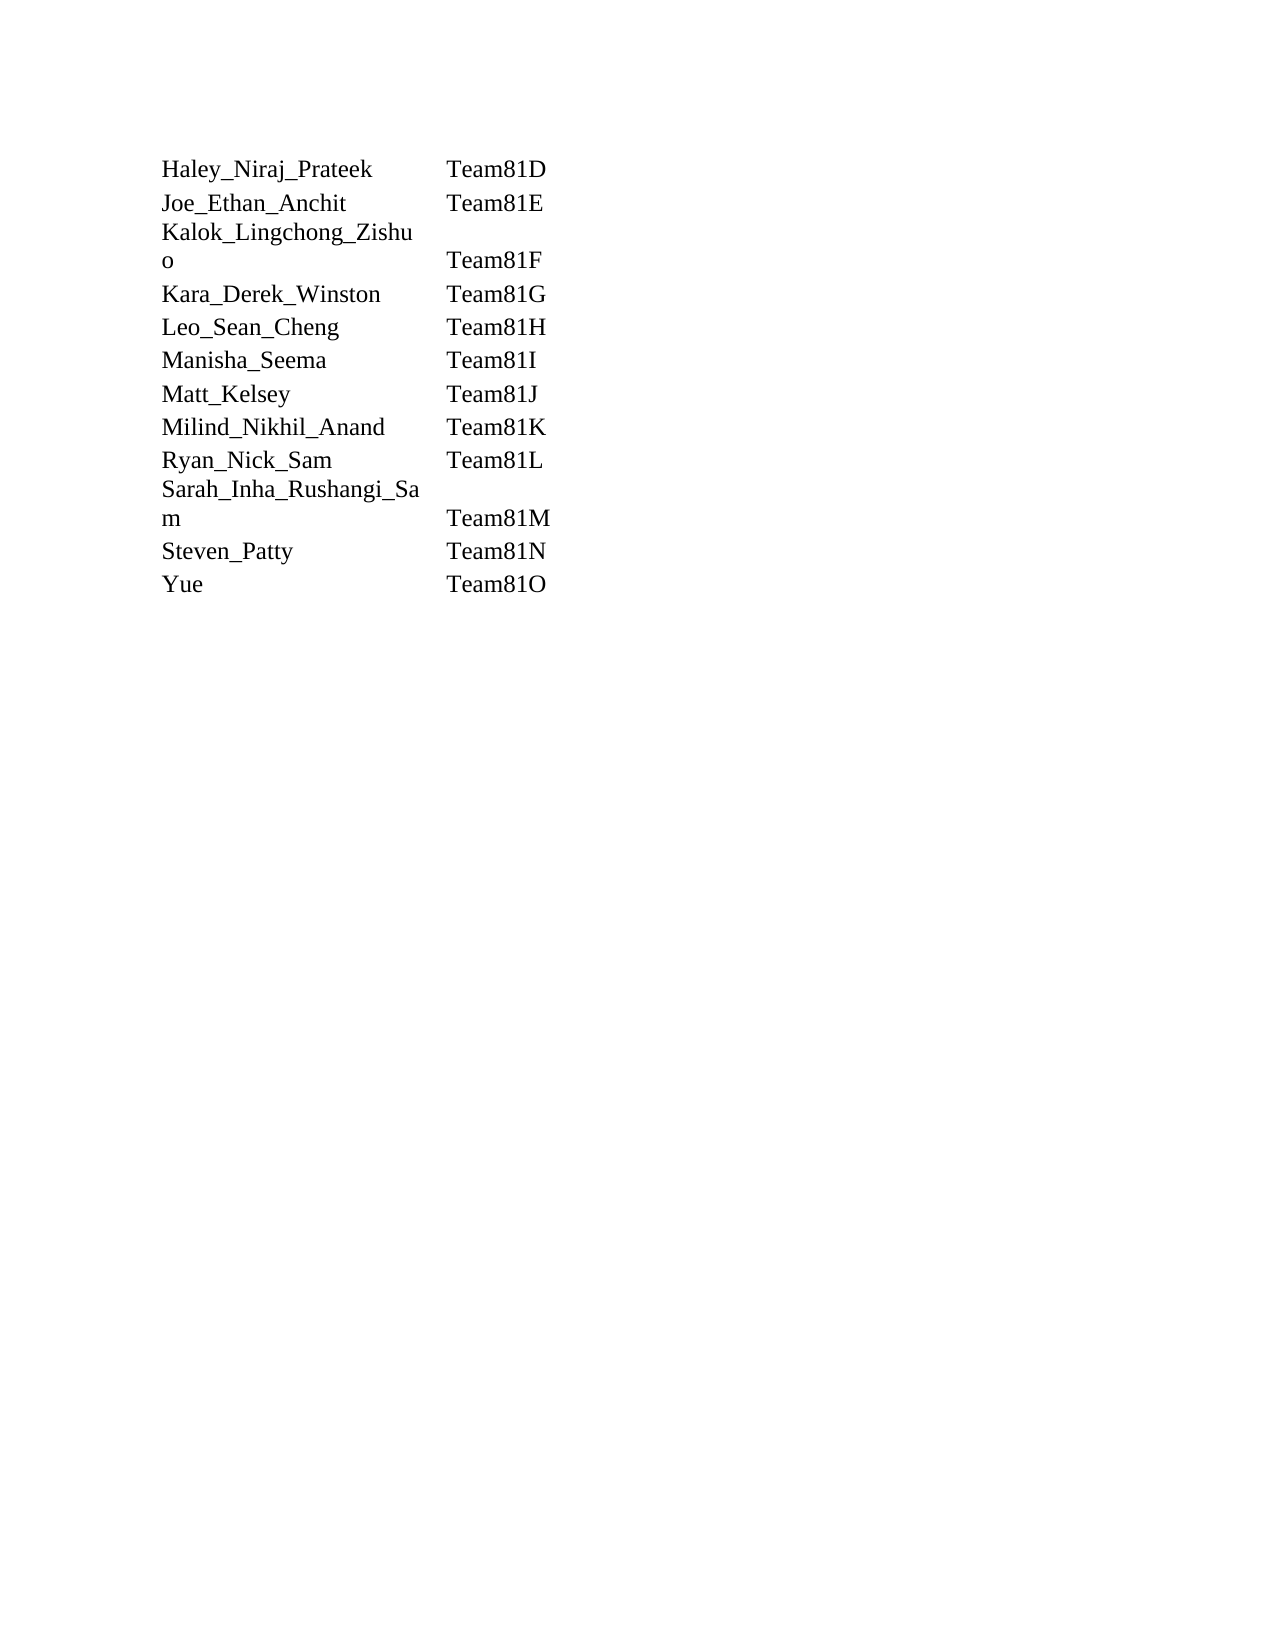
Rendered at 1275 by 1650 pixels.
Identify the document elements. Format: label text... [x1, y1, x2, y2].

table_cell Team81O [435, 565, 563, 598]
table_cell Matt_Kelsey [150, 374, 435, 407]
table_cell Team81D [435, 150, 563, 183]
table_cell Leo_Sean_Cheng [150, 308, 435, 341]
table_cell Team81G [435, 274, 563, 307]
table_cell Team81I [435, 341, 563, 374]
table_cell Team81M [435, 474, 563, 532]
table_cell Manisha_Seema [150, 341, 435, 374]
table_cell Team81N [435, 532, 563, 565]
table_cell Milind_Nikhil_Anand [150, 408, 435, 441]
table_cell Team81E [435, 183, 563, 217]
table_cell Joe_Ethan_Anchit [150, 183, 435, 217]
table_cell Sarah_Inha_Rushangi_Sam [150, 474, 435, 532]
table_cell Steven_Patty [150, 532, 435, 565]
table_cell Team81L [435, 441, 563, 474]
table_cell Team81J [435, 374, 563, 407]
table_cell Yue [150, 565, 435, 598]
table_cell Kalok_Lingchong_Zishuo [150, 217, 435, 274]
table_cell Team81F [435, 217, 563, 274]
table_cell Haley_Niraj_Prateek [150, 150, 435, 183]
table_cell Ryan_Nick_Sam [150, 441, 435, 474]
table_cell Kara_Derek_Winston [150, 274, 435, 307]
table_cell Team81K [435, 408, 563, 441]
table_cell Team81H [435, 308, 563, 341]
